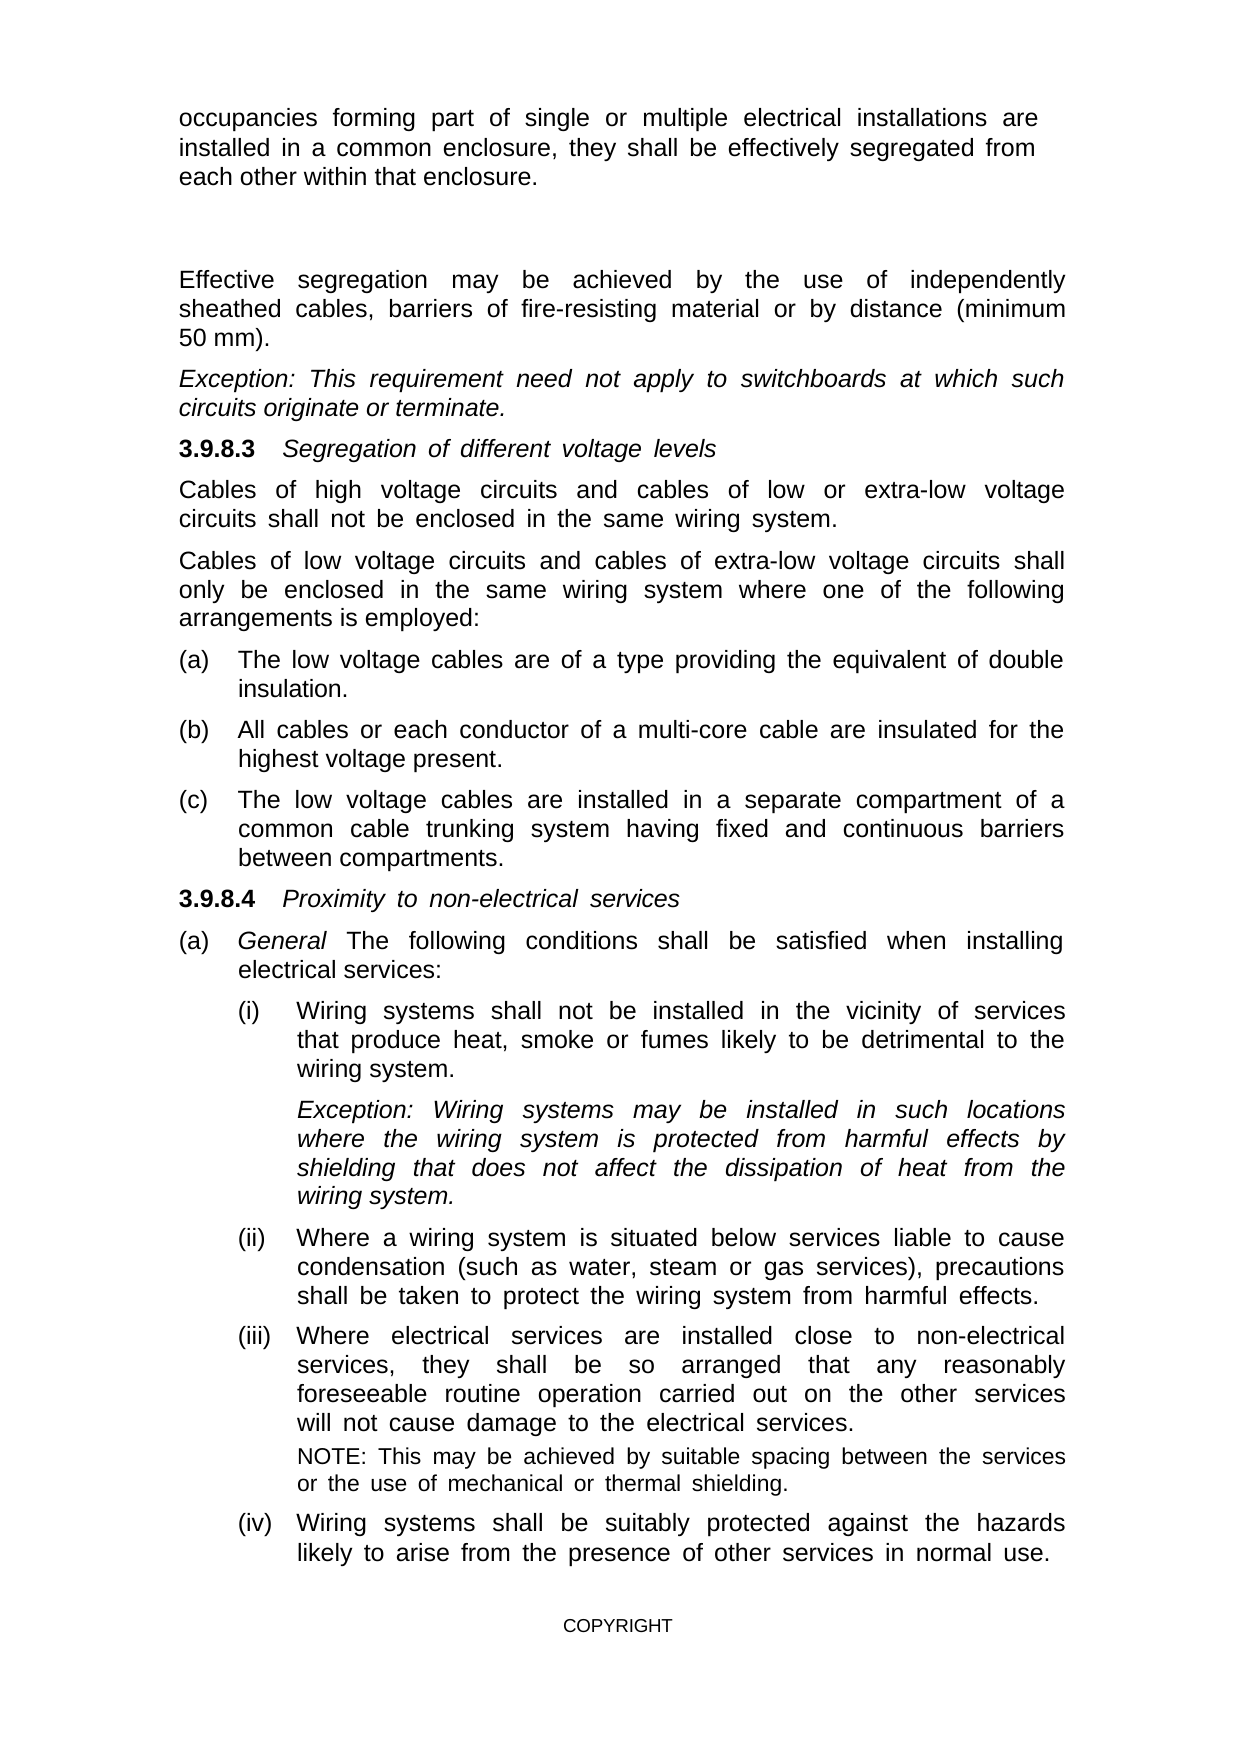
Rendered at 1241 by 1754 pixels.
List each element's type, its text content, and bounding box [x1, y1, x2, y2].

text Cables of low voltage circuits and cables of extra-low voltage circuits shall only be enclosed in the same wiring system where one of the following arrangements is employed: [179, 546, 1066, 632]
list Wiring systems shall not be installed in the vicinity of services that produce heat, smoke or fumes likely to be detrimental to the wiring system. [238, 996, 1066, 1083]
list Wiring systems shall be suitably protected against the hazards likely to arise from the presence of other services in normal use. [238, 1508, 1066, 1567]
list The low voltage cables are of a type providing the equivalent of double insulation. [179, 645, 1066, 703]
list General The following conditions shall be satisfied when installing electrical services: [179, 926, 1065, 984]
text installed in a common enclosure, they shall be effectively segregated from each other within that enclosure. [179, 133, 1066, 190]
text Cables of high voltage circuits and cables of low or extra-low voltage circuits shall not be enclosed in the same wiring system. [179, 476, 1066, 533]
text Exception: Wiring systems may be installed in such locations where the wiring system is protected from harmful effects by shielding that does not affect the dissipation of heat from the wiring system. [297, 1095, 1066, 1210]
list All cables or each conductor of a multi-core cable are insulated for the highest voltage present. [179, 715, 1066, 772]
text Exception: This requirement need not apply to switchboards at which such circuits originate or terminate. [179, 364, 1066, 422]
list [140, 112, 1042, 130]
list Proximity to non-electrical services [179, 884, 1142, 912]
list Where a wiring system is situated below services liable to cause condensation (such as water, steam or gas services), precautions shall be taken to protect the wiring system from harmful effects. [238, 1223, 1066, 1309]
list Segregation of different voltage levels [179, 434, 1142, 463]
list The low voltage cables are installed in a separate compartment of a common cable trunking system having fixed and continuous barriers between compartments. [179, 786, 1066, 872]
list Where electrical services are installed close to non-electrical services, they shall be so arranged that any reasonably foreseeable routine operation carried out on the other services will not cause damage to the electrical services. [238, 1321, 1066, 1436]
text Effective segregation may be achieved by the use of independently sheathed cables, barriers of fire-resisting material or by distance (minimum 50 mm). [179, 265, 1066, 352]
text NOTE: This may be achieved by suitable spacing between the services or the use of mechanical or thermal shielding. [297, 1443, 1066, 1496]
